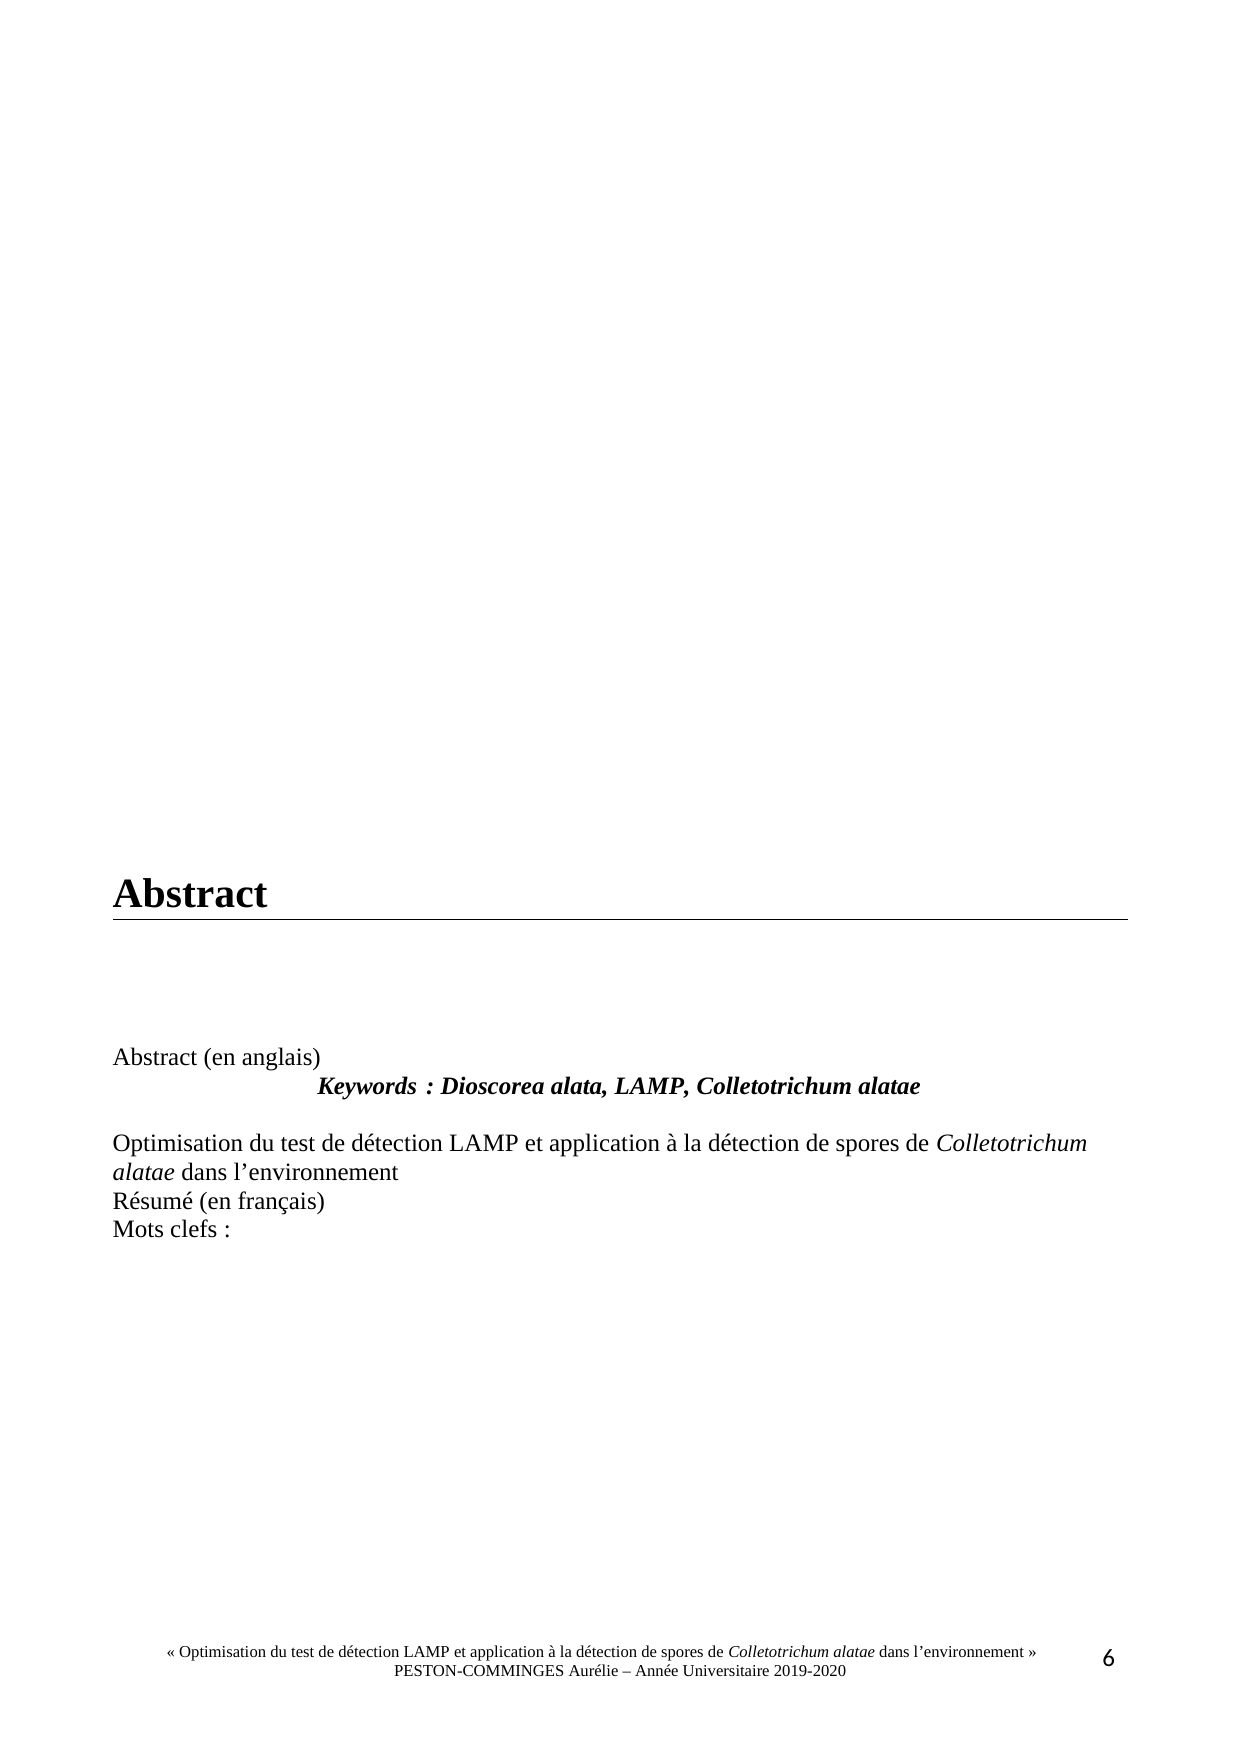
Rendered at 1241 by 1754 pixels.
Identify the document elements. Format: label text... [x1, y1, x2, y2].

text Résumé (en français) [112, 1186, 1128, 1214]
text Keywords : Dioscorea alata, LAMP, Colletotrichum alatae [112, 1071, 1128, 1099]
text Mots clefs : [112, 1214, 1128, 1243]
text Optimisation du test de détection LAMP et application à la détection de spores de Colletotrichum alatae dans l’environnement [112, 1128, 1128, 1186]
text Abstract (en anglais) [112, 1042, 1128, 1071]
text Abstract [112, 869, 1128, 920]
